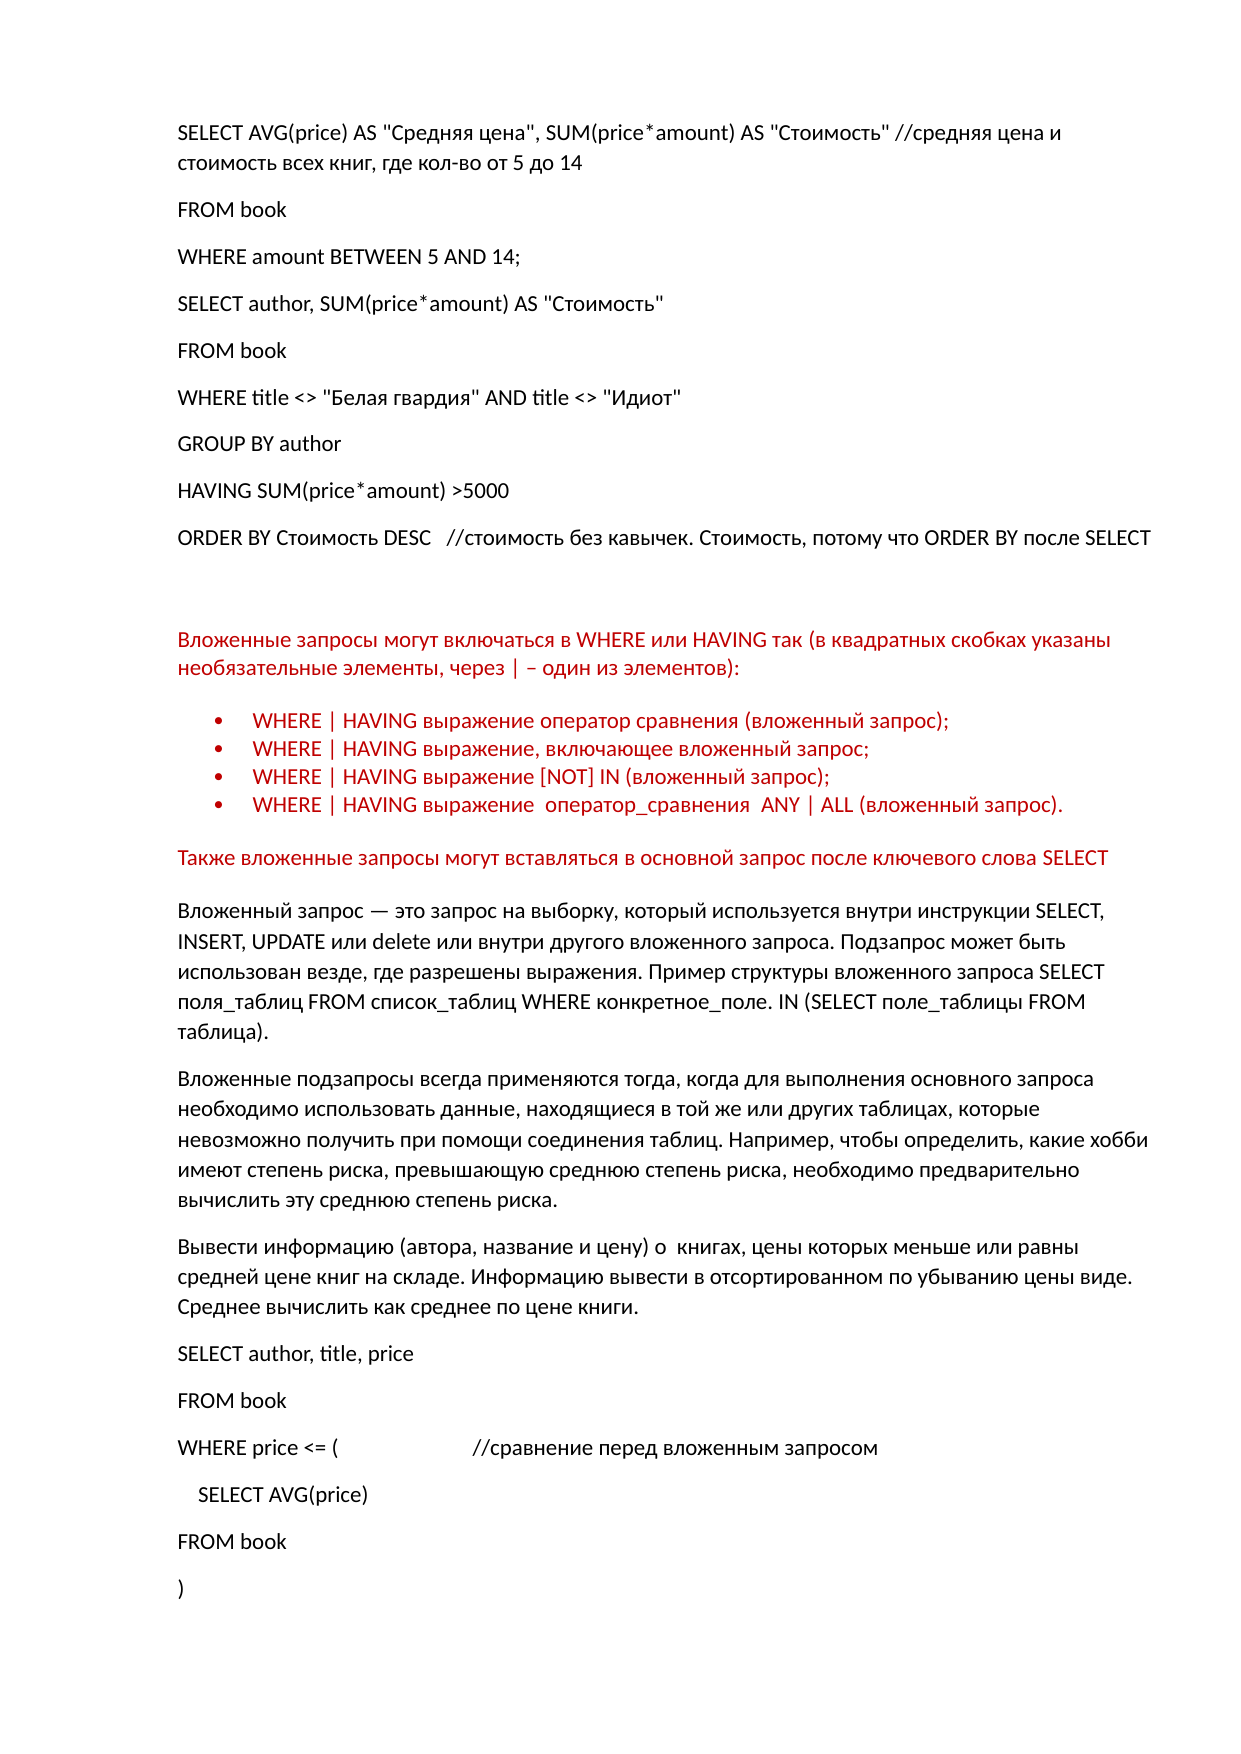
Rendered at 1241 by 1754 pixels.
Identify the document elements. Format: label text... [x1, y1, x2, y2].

text HAVING SUM(price*amount) >5000 [177, 476, 1152, 504]
text FROM book [177, 1386, 1152, 1414]
text Вложенные подзапросы всегда применяются тогда, когда для выполнения основного запроса необходимо использовать данные, находящиеся в той же или других таблицах, которые невозможно получить при помощи соединения таблиц. Например, чтобы определить, какие хобби имеют степень риска, превышающую среднюю степень риска, необходимо предварительно вычислить эту среднюю степень риска. [177, 1064, 1152, 1213]
text SELECT AVG(price) AS "Средняя цена", SUM(price*amount) AS "Стоимость" //средняя цена и стоимость всех книг, где кол-во от 5 до 14 [177, 118, 1152, 176]
text FROM book [177, 1527, 1152, 1555]
text Вложенные запросы могут включаться в WHERE или HAVING так (в квадратных скобках указаны необязательные элементы, через | – один из элементов): [177, 625, 1152, 681]
text Также вложенные запросы могут вставляться в основной запрос после ключевого слова SELECT [177, 843, 1152, 872]
text FROM book [177, 195, 1152, 223]
text Вложенный запрос — это запрос на выборку, который используется внутри инструкции SELECT, INSERT, UPDATE или delete или внутри другого вложенного запроса. Подзапрос может быть использован везде, где разрешены выражения. Пример структуры вложенного запроса SELECT поля_таблиц FROM список_таблиц WHERE конкретное_поле. IN (SELECT поле_таблицы FROM таблица). [177, 897, 1152, 1045]
text SELECT author, SUM(price*amount) AS "Стоимость" [177, 289, 1152, 317]
list WHERE | HAVING выражение оператор сравнения (вложенный запрос); [215, 706, 1152, 734]
text WHERE title <> "Белая гвардия" AND title <> "Идиот" [177, 383, 1152, 411]
text FROM book [177, 336, 1152, 364]
list WHERE | HAVING выражение [NOT] IN (вложенный запрос); [215, 762, 1152, 791]
text ORDER BY Стоимость DESC //стоимость без кавычек. Стоимость, потому что ORDER BY после SELECT [177, 523, 1152, 551]
text WHERE amount BETWEEN 5 AND 14; [177, 242, 1152, 270]
text ) [177, 1574, 1152, 1602]
text WHERE price <= ( //сравнение перед вложенным запросом [177, 1433, 1152, 1461]
list WHERE | HAVING выражение, включающее вложенный запрос; [215, 734, 1152, 762]
list WHERE | HAVING выражение оператор_сравнения ANY | ALL (вложенный запрос). [215, 791, 1152, 818]
text SELECT author, title, price [177, 1339, 1152, 1367]
text Вывести информацию (автора, название и цену) о книгах, цены которых меньше или равны средней цене книг на складе. Информацию вывести в отсортированном по убыванию цены виде. Среднее вычислить как среднее по цене книги. [177, 1232, 1152, 1320]
text GROUP BY author [177, 429, 1152, 458]
text SELECT AVG(price) [177, 1480, 1152, 1508]
